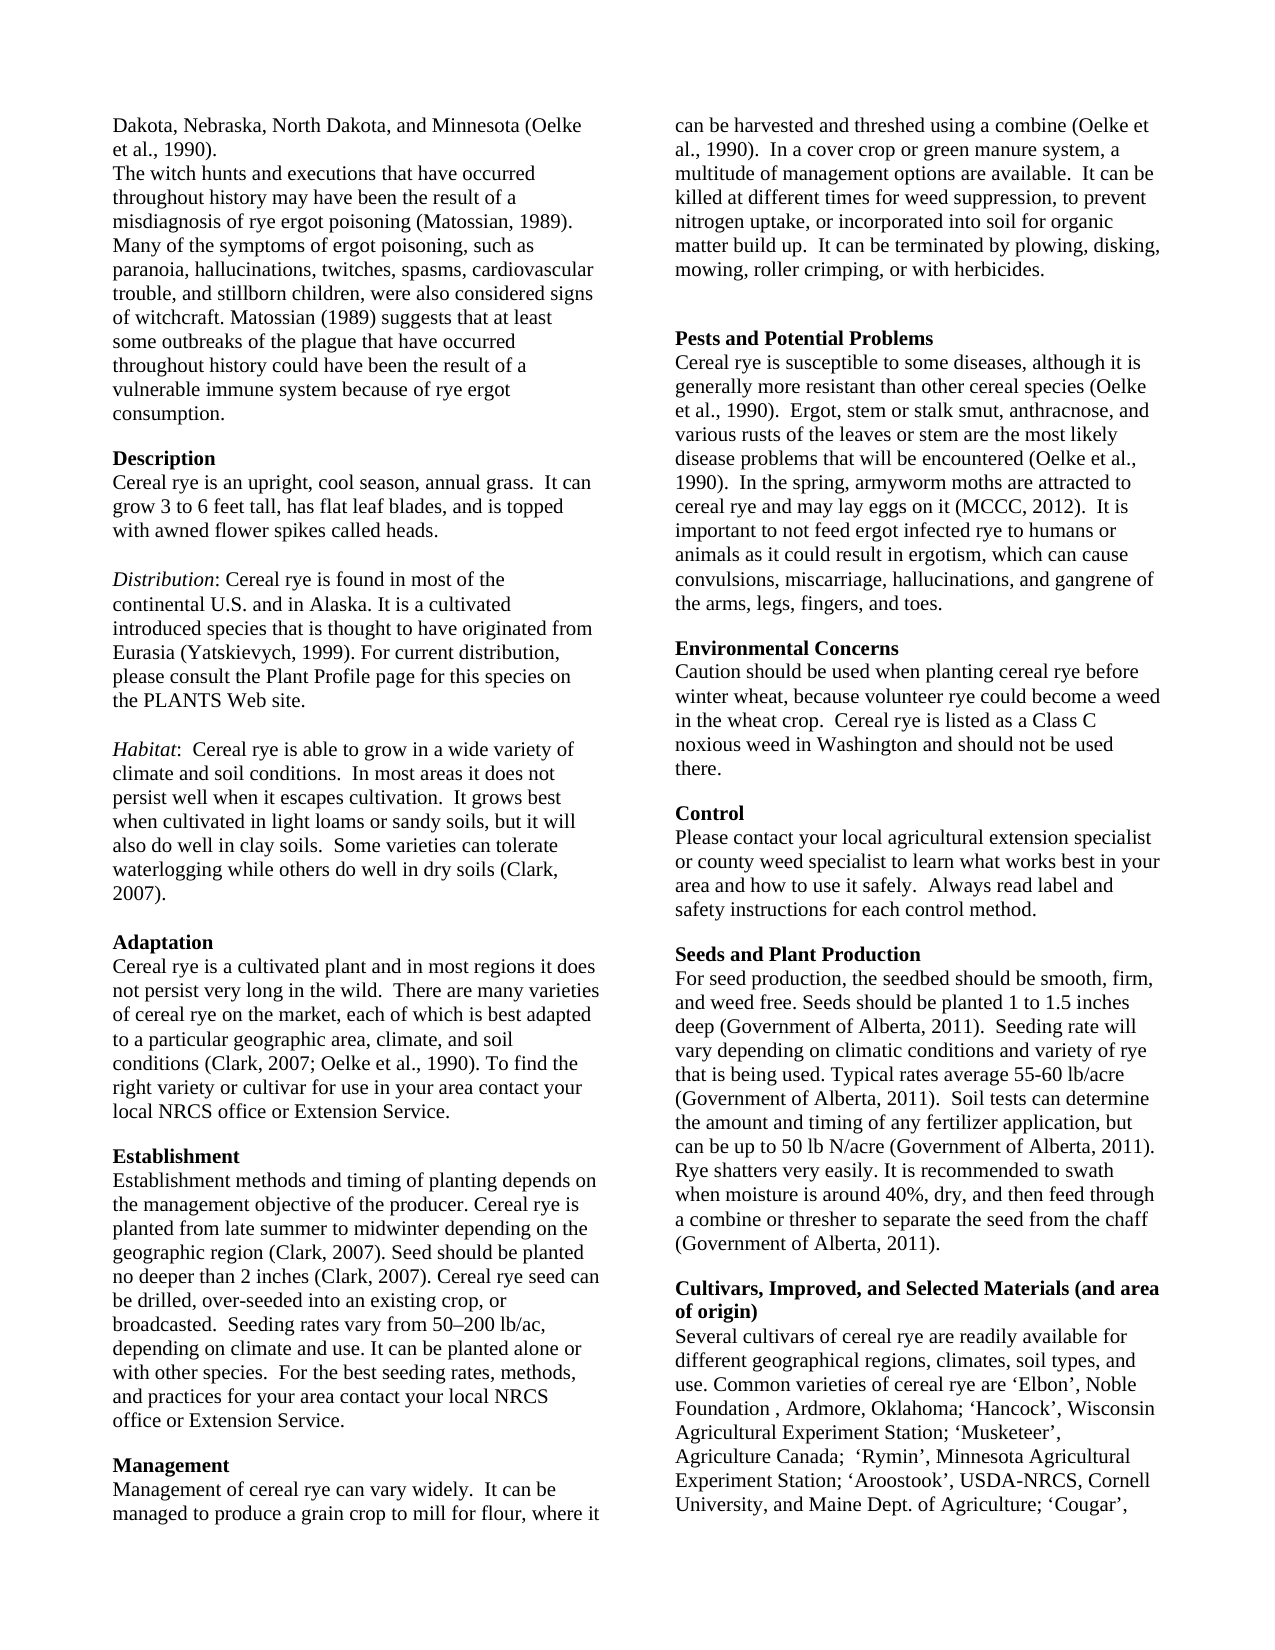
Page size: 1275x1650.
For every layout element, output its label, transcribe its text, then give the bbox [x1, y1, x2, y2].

text Establishment methods and timing of planting depends on the management objective of the producer. Cereal rye is planted from late summer to midwinter depending on the geographic region (Clark, 2007). Seed should be planted no deeper than 2 inches (Clark, 2007). Cereal rye seed can be drilled, over-seeded into an existing crop, or broadcasted. Seeding rates vary from 50–200 lb/ac, depending on climate and use. It can be planted alone or with other species. For the best seeding rates, methods, and practices for your area contact your local NRCS office or Extension Service. [112, 1168, 600, 1432]
text For seed production, the seedbed should be smooth, firm, and weed free. Seeds should be planted 1 to 1.5 inches deep (Government of Alberta, 2011). Seeding rate will vary depending on climatic conditions and variety of rye that is being used. Typical rates average 55-60 lb/acre (Government of Alberta, 2011). Soil tests can determine the amount and timing of any fertilizer application, but can be up to 50 lb N/acre (Government of Alberta, 2011). Rye shatters very easily. It is recommended to swath when moisture is around 40%, dry, and then feed through a combine or thresher to separate the seed from the chaff (Government of Alberta, 2011). [675, 966, 1162, 1254]
text Cereal rye is a cultivated plant and in most regions it does not persist very long in the wild. There are many varieties of cereal rye on the market, each of which is best adapted to a particular geographic area, climate, and soil conditions (Clark, 2007; Oelke et al., 1990). To find the right variety or cultivar for use in your area contact your local NRCS office or Extension Service. [112, 954, 600, 1123]
text Cereal rye is susceptible to some diseases, although it is generally more resistant than other cereal species (Oelke et al., 1990). Ergot, stem or stalk smut, anthracnose, and various rusts of the leaves or stem are the most likely disease problems that will be encountered (Oelke et al., 1990). In the spring, armyworm moths are attracted to cereal rye and may lay eggs on it (MCCC, 2012). It is important to not feed ergot infected rye to humans or animals as it could result in ergotism, which can cause convulsions, miscarriage, hallucinations, and gangrene of the arms, legs, fingers, and toes. [675, 350, 1162, 614]
subtitle Establishment [112, 1143, 600, 1168]
subtitle Control [675, 801, 1162, 825]
subtitle Pests and Potential Problems [675, 326, 1162, 350]
text Please contact your local agricultural extension specialist or county weed specialist to learn what works best in your area and how to use it safely. Always read label and safety instructions for each control method. [675, 825, 1162, 921]
text Management of cereal rye can vary widely. It can be managed to produce a grain crop to mill for flour, where it can be harvested and threshed using a combine (Oelke et al., 1990). In a cover crop or green manure system, a multitude of management options are available. It can be killed at different times for weed suppression, to prevent nitrogen uptake, or incorporated into soil for organic matter build up. It can be terminated by plowing, disking, mowing, roller crimping, or with herbicides. [675, 112, 1162, 281]
text Habitat: Cereal rye is able to grow in a wide variety of climate and soil conditions. In most areas it does not persist well when it escapes cultivation. It grows best when cultivated in light loams or sandy soils, but it will also do well in clay soils. Some varieties can tolerate waterlogging while others do well in dry soils (Clark, 2007). [112, 737, 600, 905]
text Distribution: Cereal rye is found in most of the continental U.S. and in Alaska. It is a cultivated introduced species that is thought to have originated from Eurasia (Yatskievych, 1999). For current distribution, please consult the Plant Profile page for this species on the PLANTS Web site. [112, 567, 600, 712]
subtitle Description [112, 446, 600, 470]
subtitle Seeds and Plant Production [675, 942, 1162, 966]
text The witch hunts and executions that have occurred throughout history may have been the result of a misdiagnosis of rye ergot poisoning (Matossian, 1989). Many of the symptoms of ergot poisoning, such as paranoia, hallucinations, twitches, spasms, cardiovascular trouble, and stillborn children, were also considered signs of witchcraft. Matossian (1989) suggests that at least some outbreaks of the plague that have occurred throughout history could have been the result of a vulnerable immune system because of rye ergot consumption. [112, 161, 600, 425]
subtitle Management [112, 1453, 600, 1477]
text Caution should be used when planting cereal rye before winter wheat, because volunteer rye could become a weed in the wheat crop. Cereal rye is listed as a Class C noxious weed in Washington and should not be used there. [675, 659, 1162, 780]
text Cereal rye is an upright, cool season, annual grass. It can grow 3 to 6 feet tall, has flat leaf blades, and is topped with awned flower spikes called heads. [112, 470, 600, 542]
subtitle Environmental Concerns [675, 635, 1162, 659]
text Adaptation [112, 930, 600, 954]
subtitle Cultivars, Improved, and Selected Materials (and area of origin) [675, 1275, 1162, 1323]
